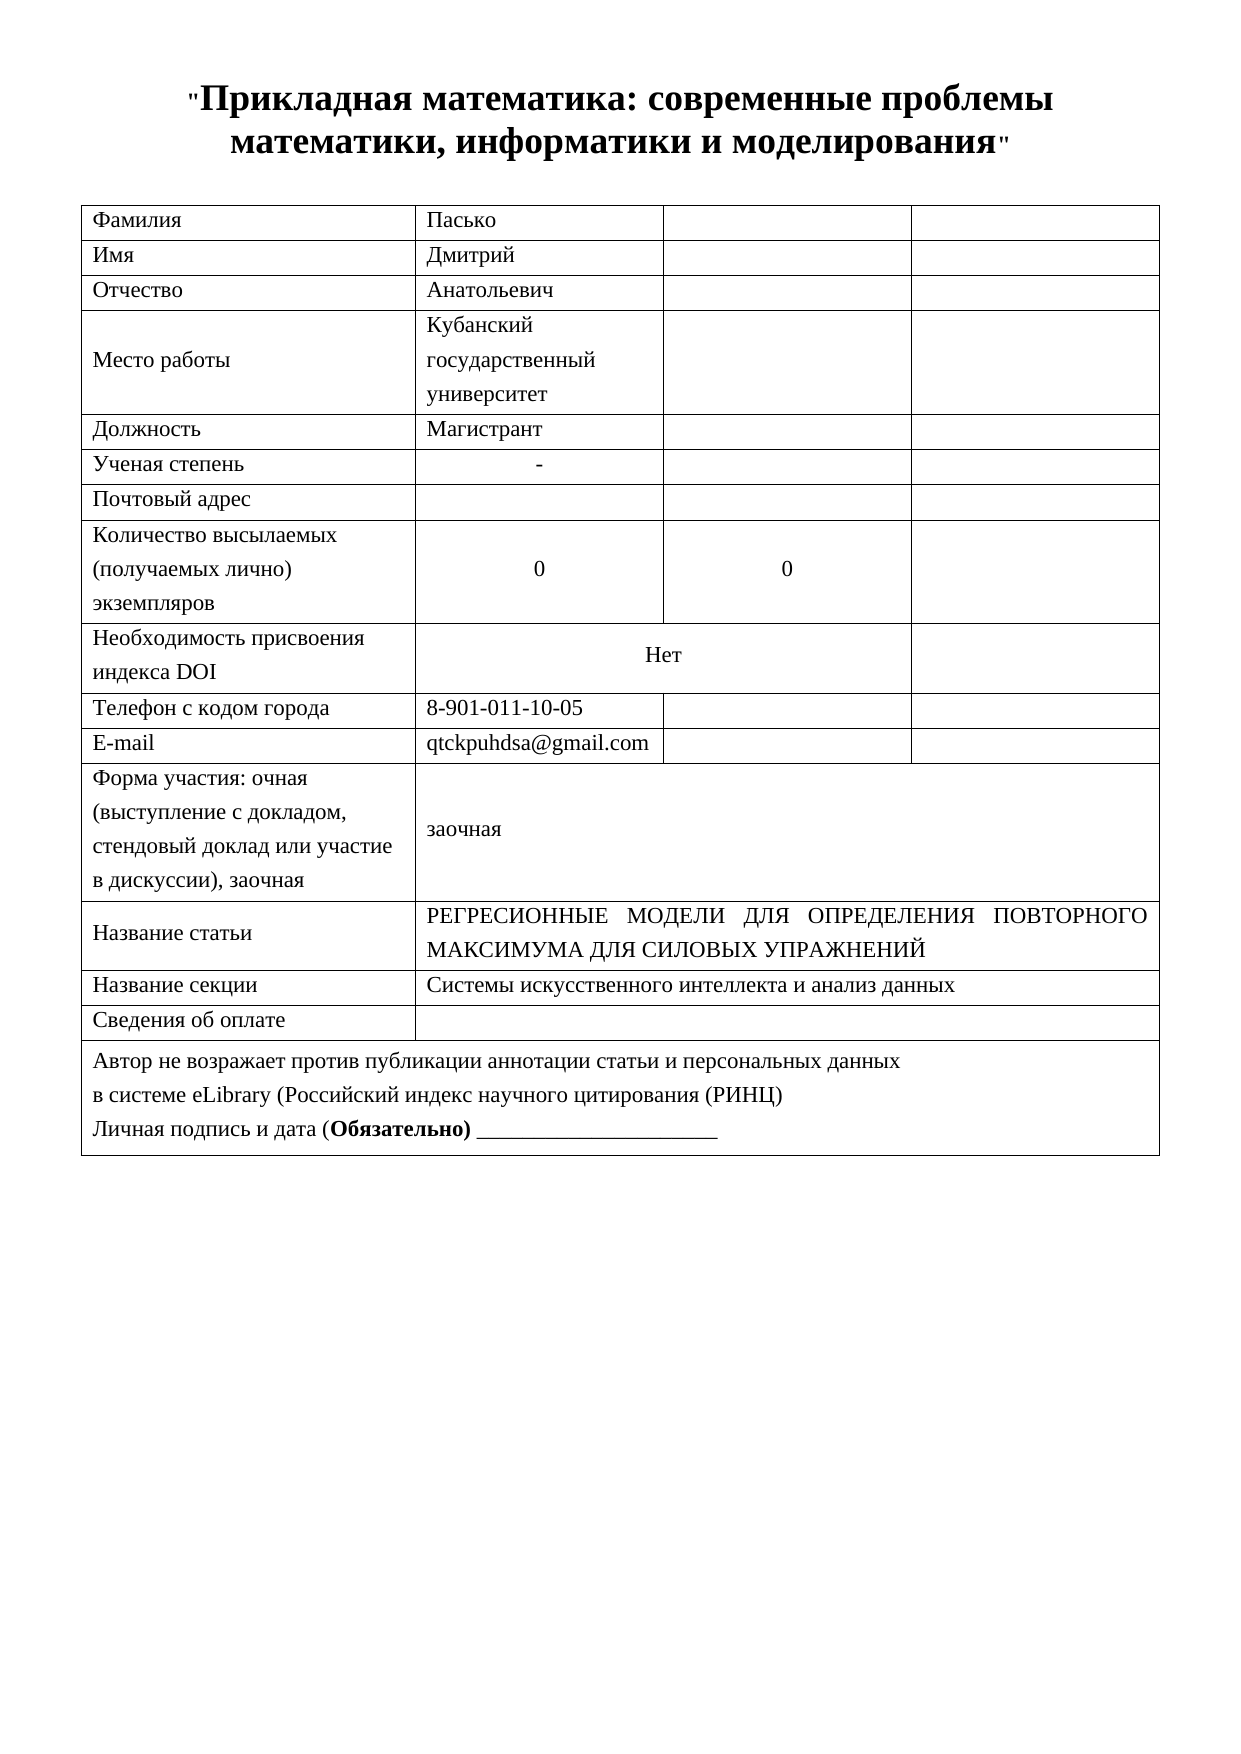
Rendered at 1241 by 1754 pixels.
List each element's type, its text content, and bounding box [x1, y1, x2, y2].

table_cell [912, 450, 1159, 484]
table_cell Должность [82, 415, 415, 449]
table_cell 0 [664, 521, 911, 623]
table_cell Нет [416, 624, 911, 692]
table_cell E-mail [82, 729, 415, 763]
table_cell Форма участия: очная (выступление с докладом, стендовый доклад или участие в дискуссии), заочная [82, 764, 415, 901]
table_cell [912, 694, 1159, 728]
table_cell [912, 485, 1159, 519]
table_cell заочная [416, 764, 1159, 901]
table_cell 0 [416, 521, 663, 623]
table_cell [664, 694, 911, 728]
table_cell Системы искусственного интеллекта и анализ данных [416, 971, 1159, 1005]
table_cell Необходимость присвоения индекса DOI [82, 624, 415, 692]
table_cell Ученая степень [82, 450, 415, 484]
table_cell Анатольевич [416, 276, 663, 310]
table_cell [416, 485, 663, 519]
table_cell [416, 1006, 1159, 1040]
text "Прикладная математика: современные проблемы математики, информатики и моделирования" [75, 75, 1165, 161]
table_cell [664, 241, 911, 275]
table_cell [912, 241, 1159, 275]
table_header [664, 206, 911, 240]
table_cell Название статьи [82, 902, 415, 970]
table_cell [664, 415, 911, 449]
table_cell [912, 729, 1159, 763]
table_cell Сведения об оплате [82, 1006, 415, 1040]
table_cell Отчество [82, 276, 415, 310]
table_cell Дмитрий [416, 241, 663, 275]
table_cell [664, 729, 911, 763]
table_cell [912, 415, 1159, 449]
table_cell Имя [82, 241, 415, 275]
table_cell [664, 450, 911, 484]
table_cell Кубанский государственный университет [416, 311, 663, 414]
table_cell Телефон с кодом города [82, 694, 415, 728]
table_header Фамилия [82, 206, 415, 240]
table_cell 8-901-011-10-05 [416, 694, 663, 728]
table_cell [664, 276, 911, 310]
table_cell - [416, 450, 663, 484]
table_cell Магистрант [416, 415, 663, 449]
table_cell Автор не возражает против публикации аннотации статьи и персональных данных в системе eLibrary (Российский индекс научного цитирования (РИНЦ) Личная подпись и дата (Обязательно) _____________________ [82, 1041, 1159, 1154]
table_cell [912, 276, 1159, 310]
table_cell РЕГРЕСИОННЫЕ МОДЕЛИ ДЛЯ ОПРЕДЕЛЕНИЯ ПОВТОРНОГО МАКСИМУМА ДЛЯ СИЛОВЫХ УПРАЖНЕНИЙ [416, 902, 1159, 970]
table_cell Название секции [82, 971, 415, 1005]
table_cell [664, 485, 911, 519]
table_cell qtckpuhdsa@gmail.com [416, 729, 663, 763]
table_cell [664, 311, 911, 414]
table_header [912, 206, 1159, 240]
table_cell [912, 521, 1159, 623]
table_cell Место работы [82, 311, 415, 414]
table_cell Количество высылаемых (получаемых лично) экземпляров [82, 521, 415, 623]
table_cell [912, 311, 1159, 414]
table_header Пасько [416, 206, 663, 240]
table_cell Почтовый адрес [82, 485, 415, 519]
table_cell [912, 624, 1159, 692]
